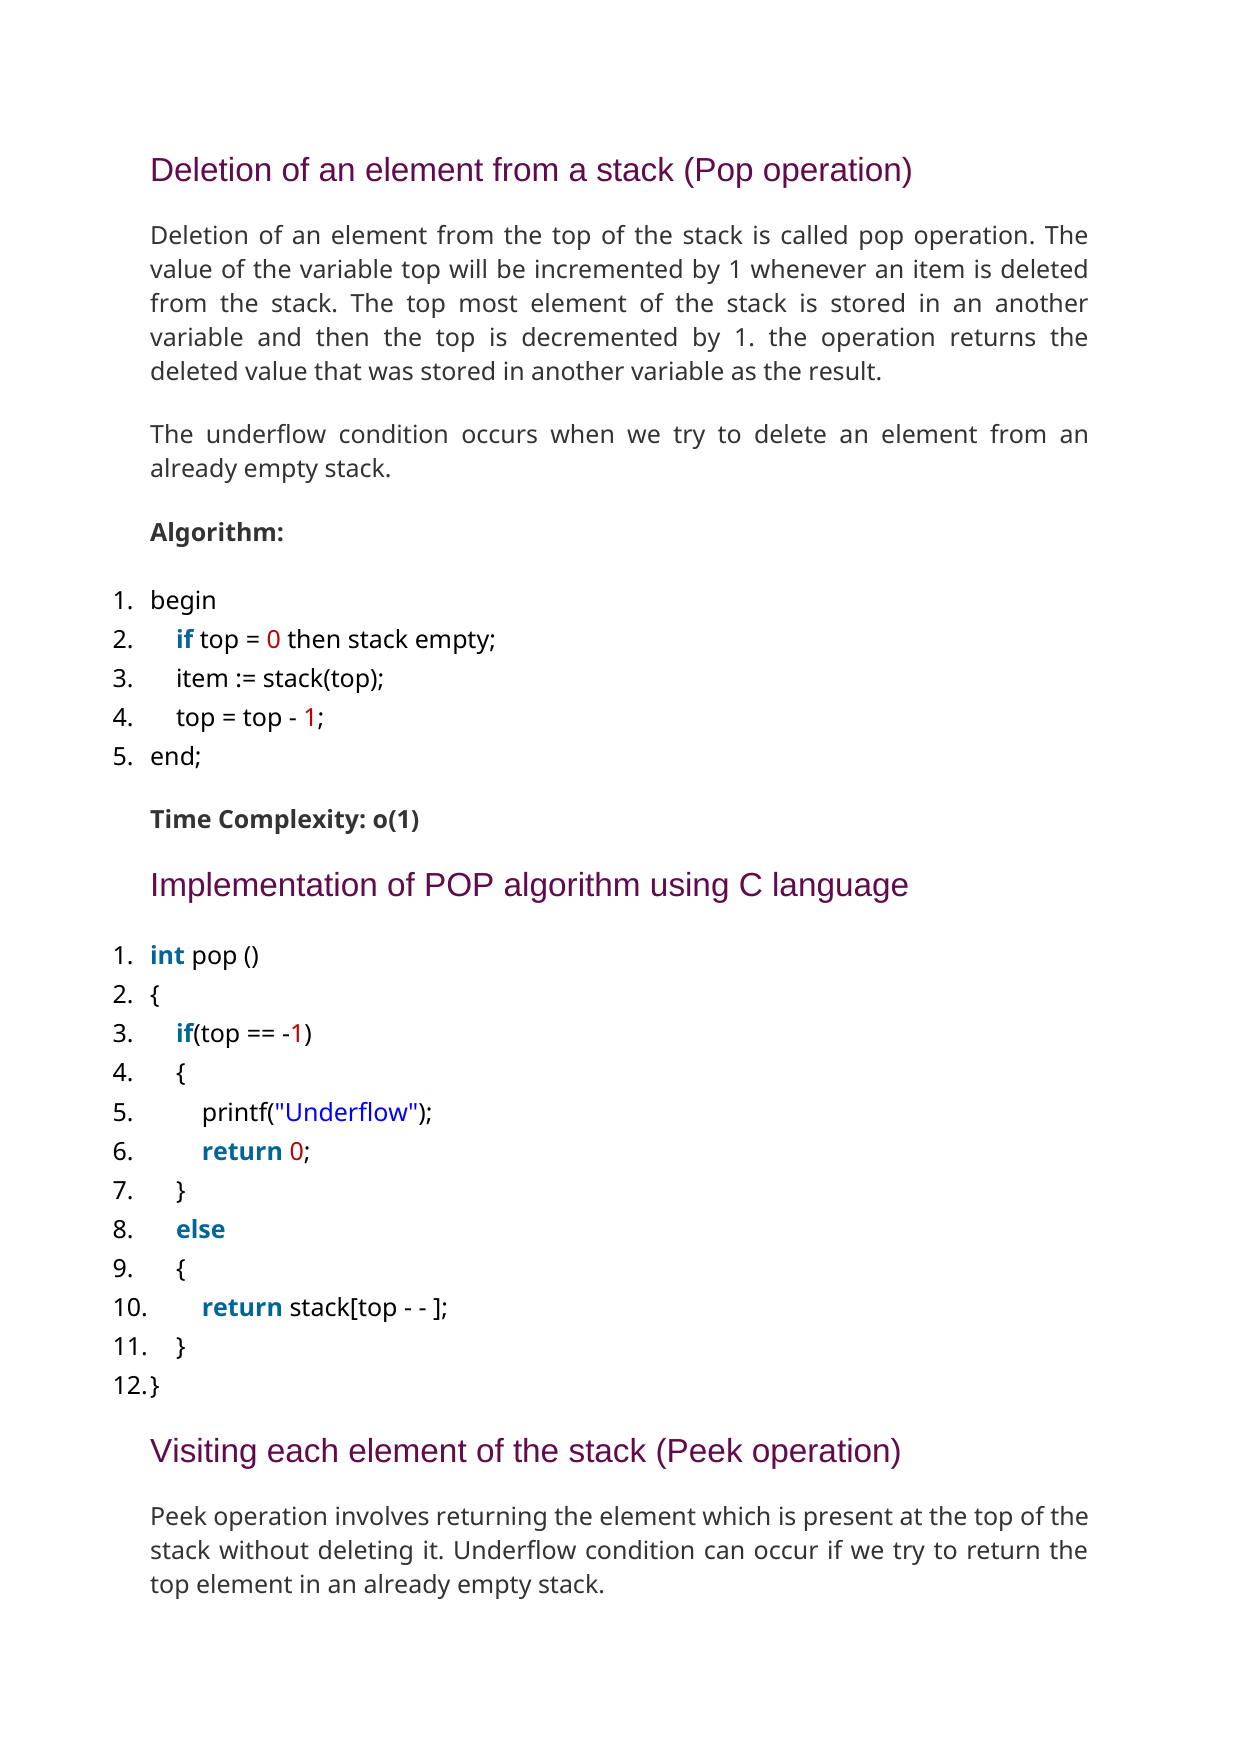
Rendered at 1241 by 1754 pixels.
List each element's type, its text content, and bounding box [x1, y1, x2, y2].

list int pop () [112, 933, 1090, 972]
list } [112, 1323, 1090, 1363]
list end; [112, 734, 1090, 773]
text The underflow condition occurs when we try to delete an element from an already empty stack. [150, 417, 1090, 485]
list { [112, 1050, 1090, 1089]
list if top = 0 then stack empty; [112, 617, 1090, 656]
list if(top == -1) [112, 1011, 1090, 1050]
list } [112, 1363, 1090, 1402]
list { [112, 972, 1090, 1011]
list begin [112, 578, 1090, 617]
text Peek operation involves returning the element which is present at the top of the stack without deleting it. Underflow condition can occur if we try to return the top element in an already empty stack. [150, 1498, 1090, 1601]
list else [112, 1206, 1090, 1245]
list item := stack(top); [112, 656, 1090, 695]
list } [112, 1167, 1090, 1206]
text Implementation of POP algorithm using C language [150, 865, 1090, 904]
list return stack[top - - ]; [112, 1284, 1090, 1323]
list return 0; [112, 1128, 1090, 1167]
list { [112, 1245, 1090, 1284]
list top = top - 1; [112, 695, 1090, 734]
text Deletion of an element from a stack (Pop operation) [150, 150, 1090, 188]
text Visiting each element of the stack (Peek operation) [150, 1431, 1090, 1469]
text Deletion of an element from the top of the stack is called pop operation. The value of the variable top will be incremented by 1 whenever an item is deleted from the stack. The top most element of the stack is stored in an another variable and then the top is decremented by 1. the operation returns the deleted value that was stored in another variable as the result. [150, 218, 1090, 388]
list printf("Underflow"); [112, 1089, 1090, 1128]
text Time Complexity: o(1) [150, 802, 1090, 836]
text Algorithm: [150, 514, 1090, 548]
